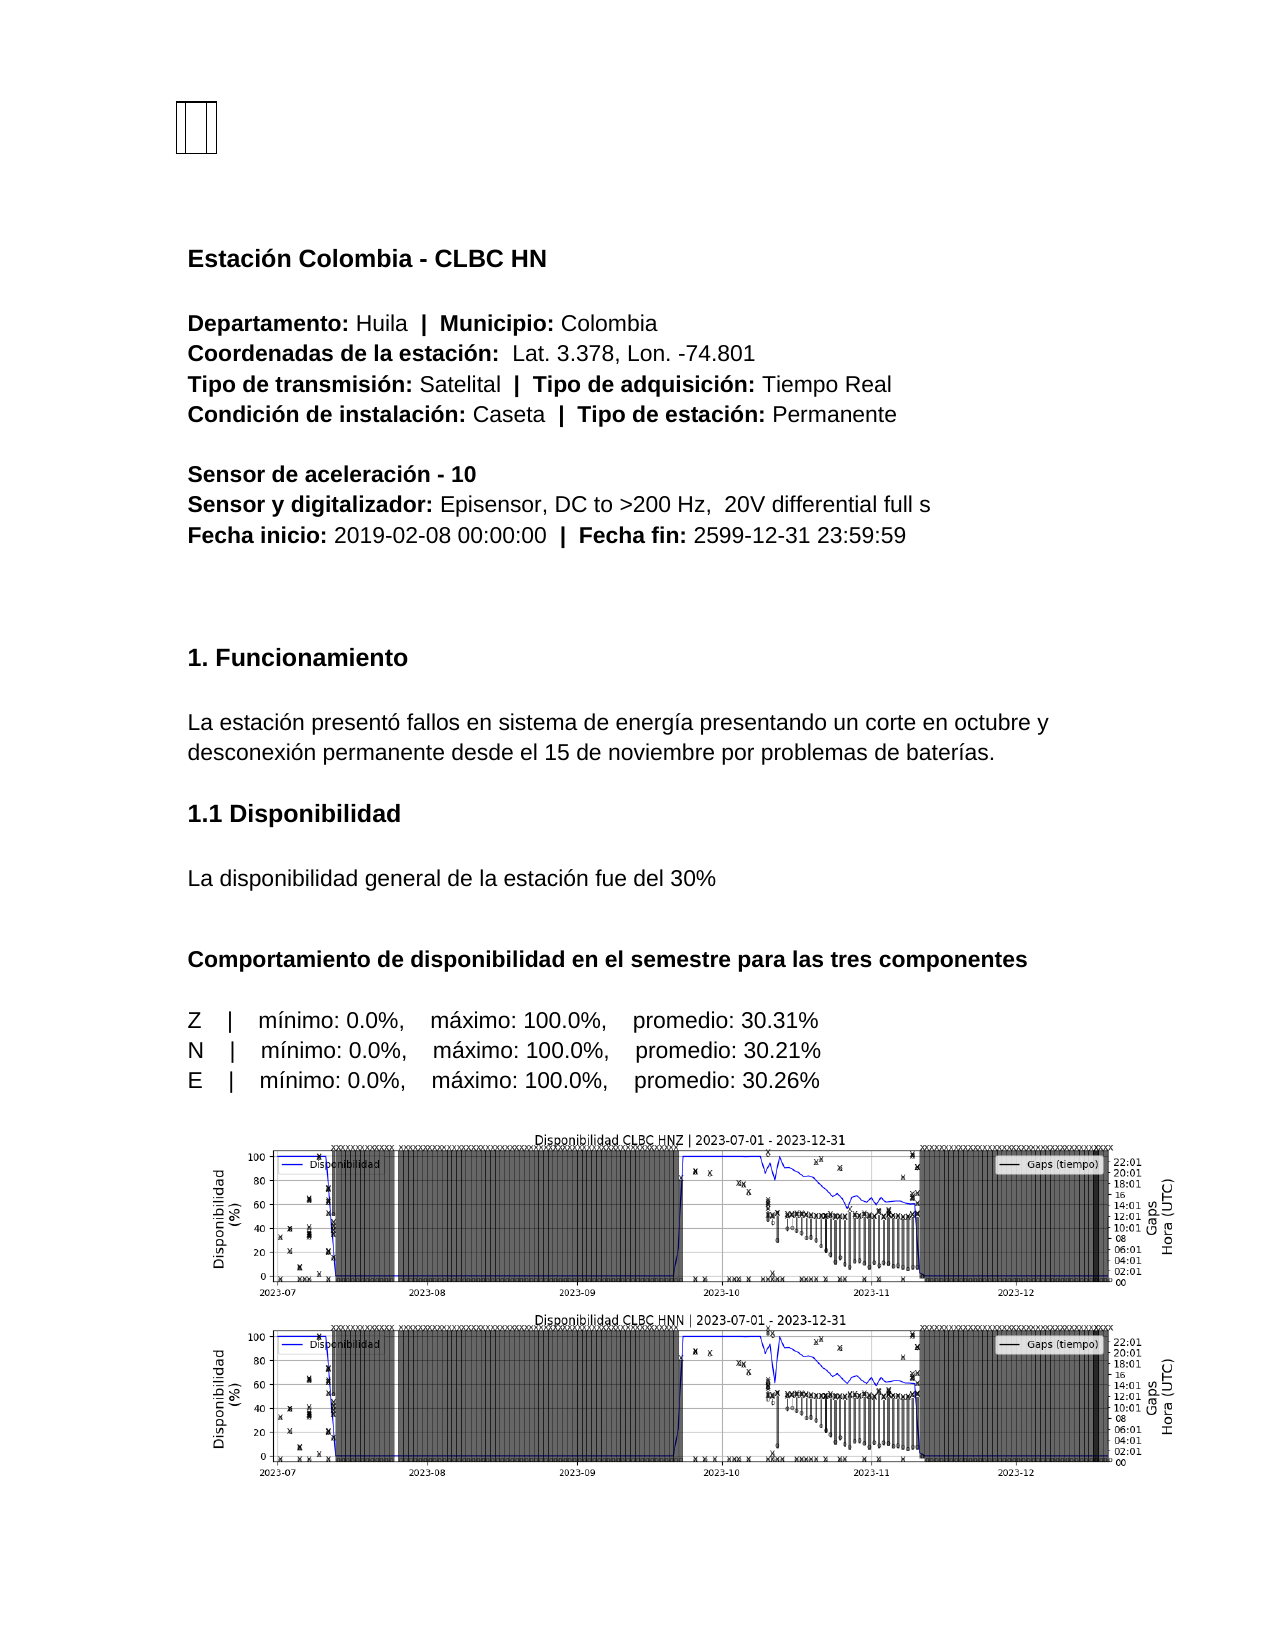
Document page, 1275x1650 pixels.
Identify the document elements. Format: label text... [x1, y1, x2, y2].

text Estación Colombia - CLBC HN Departamento: Huila | Municipio: Colombia Coordenadas de la estación: Lat. 3.378, Lon. -74.801 Tipo de transmisión: Satelital | Tipo de adquisición: Tiempo Real Condición de instalación: Caseta | Tipo de estación: Permanente Sensor de aceleración - 10 Sensor y digitalizador: Episensor, DC to >200 Hz, 20V differential full s Fecha inicio: 2019-02-08 00:00:00 | Fecha fin: 2599-12-31 23:59:59 1. Funcionamiento La estación presentó fallos en sistema de energía presentando un corte en octubre y desconexión permanente desde el 15 de noviembre por problemas de baterías. 1.1 Disponibilidad La disponibilidad general de la estación fue del 30% [187, 153, 1087, 922]
picture [206, 1308, 1182, 1485]
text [187, 946, 1087, 1484]
picture [206, 1127, 1182, 1305]
